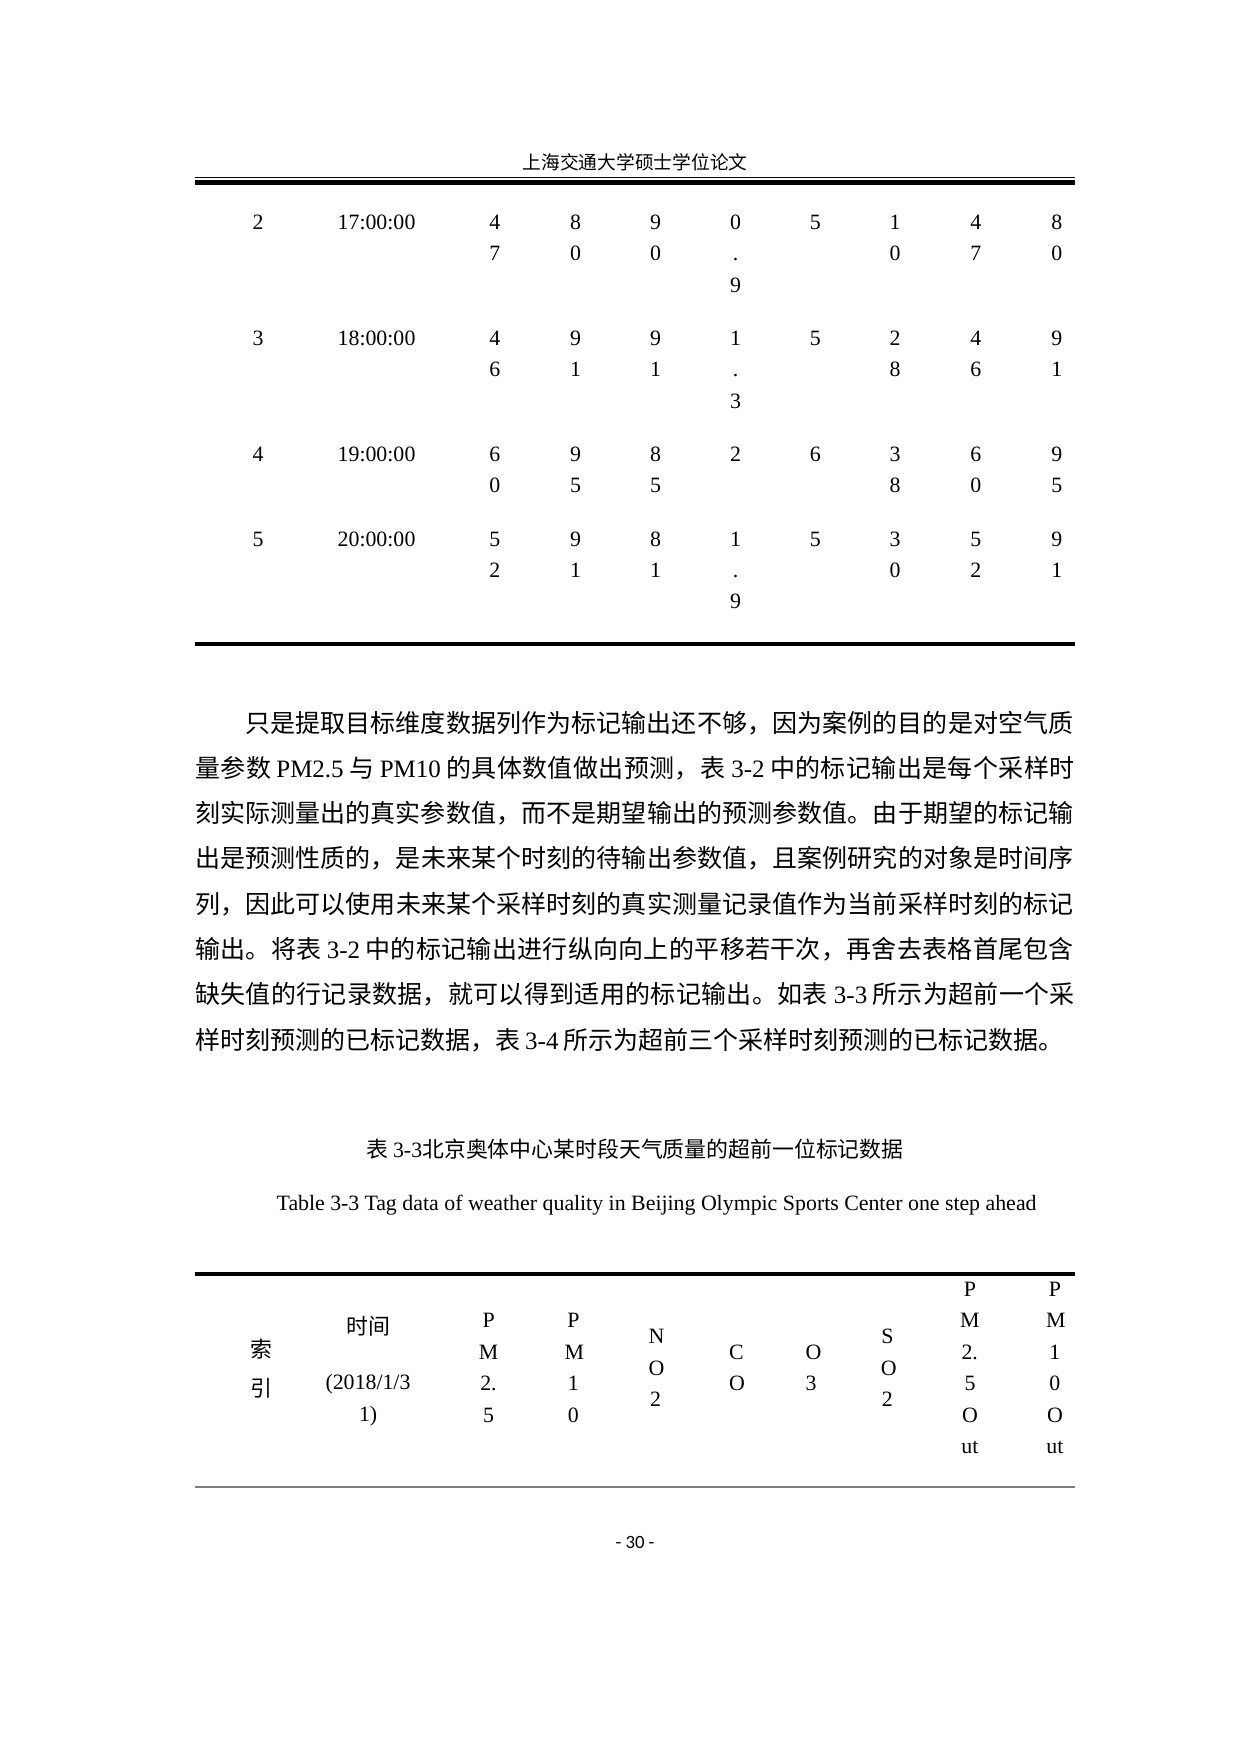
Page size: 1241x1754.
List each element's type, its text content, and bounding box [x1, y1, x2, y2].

table_header SO2 [826, 1276, 905, 1486]
table_cell 1.9 [674, 526, 753, 642]
table_cell 20:00:00 [277, 526, 432, 642]
table_header NO2 [593, 1276, 674, 1486]
table_cell 47 [432, 209, 513, 325]
table_cell 5 [753, 526, 833, 642]
table_cell 52 [913, 526, 994, 642]
table_cell 52 [432, 526, 513, 642]
table_cell 19:00:00 [277, 441, 432, 526]
table_header PM2.5 [424, 1276, 509, 1486]
table_cell 90 [594, 209, 673, 325]
table_header PM10 Out [991, 1276, 1075, 1486]
table_cell 80 [514, 209, 593, 325]
table_cell 91 [594, 325, 673, 441]
table_cell 18:00:00 [277, 325, 432, 441]
table_cell 91 [995, 526, 1075, 642]
table_cell 80 [995, 209, 1075, 325]
table_cell 2 [195, 209, 277, 325]
text 表3-3北京奥体中心某时段天气质量的超前一位标记数据 [195, 1132, 1075, 1164]
text 只是提取目标维度数据列作为标记输出还不够，因为案例的目的是对空气质量参数PM2.5与PM10的具体数值做出预测，表3-2中的标记输出是每个采样时刻实际测量出的真实参数值，而不是期望输出的预测参数值。由于期望的标记输出是预测性质的，是未来某个时刻的待输出参数值，且案例研究的对象是时间序列，因此可以使用未来某个采样时刻的真实测量记录值作为当前采样时刻的标记输出。将表3-2中的标记输出进行纵向向上的平移若干次，再舍去表格首尾包含缺失值的行记录数据，就可以得到适用的标记输出。如表3-3所示为超前一个采样时刻预测的已标记数据，表3-4所示为超前三个采样时刻预测的已标记数据。 [195, 703, 1075, 1056]
table_cell 95 [514, 441, 593, 526]
table_cell 91 [514, 526, 593, 642]
table_cell 91 [995, 325, 1075, 441]
table_cell 30 [833, 526, 913, 642]
table_cell 17:00:00 [277, 209, 432, 325]
table_cell 60 [913, 441, 994, 526]
table_cell 47 [913, 209, 994, 325]
text Table 3-3 Tag data of weather quality in Beijing Olympic Sports Center one step ahead [239, 1189, 1075, 1215]
table_cell 85 [594, 441, 673, 526]
table_cell 95 [995, 441, 1075, 526]
table_header 索引 [195, 1276, 268, 1486]
table_header PM10 [509, 1276, 593, 1486]
table_cell 81 [594, 526, 673, 642]
table_cell 2 [674, 441, 753, 526]
table_cell 5 [195, 526, 277, 642]
table_cell 4 [195, 441, 277, 526]
table_cell 6 [753, 441, 833, 526]
table_cell 5 [753, 209, 833, 325]
table_cell 10 [833, 209, 913, 325]
table_header CO [674, 1276, 750, 1486]
table_header O3 [750, 1276, 826, 1486]
table_cell 91 [514, 325, 593, 441]
table_header 时间 (2018/1/31) [269, 1276, 424, 1486]
table_cell 1.3 [674, 325, 753, 441]
table_header PM2.5 Out [905, 1276, 991, 1486]
table_cell 46 [913, 325, 994, 441]
table_cell 3 [195, 325, 277, 441]
table_cell 38 [833, 441, 913, 526]
table_cell 5 [753, 325, 833, 441]
table_cell 0.9 [674, 209, 753, 325]
table_cell 28 [833, 325, 913, 441]
table_cell 46 [432, 325, 513, 441]
table_cell 60 [432, 441, 513, 526]
